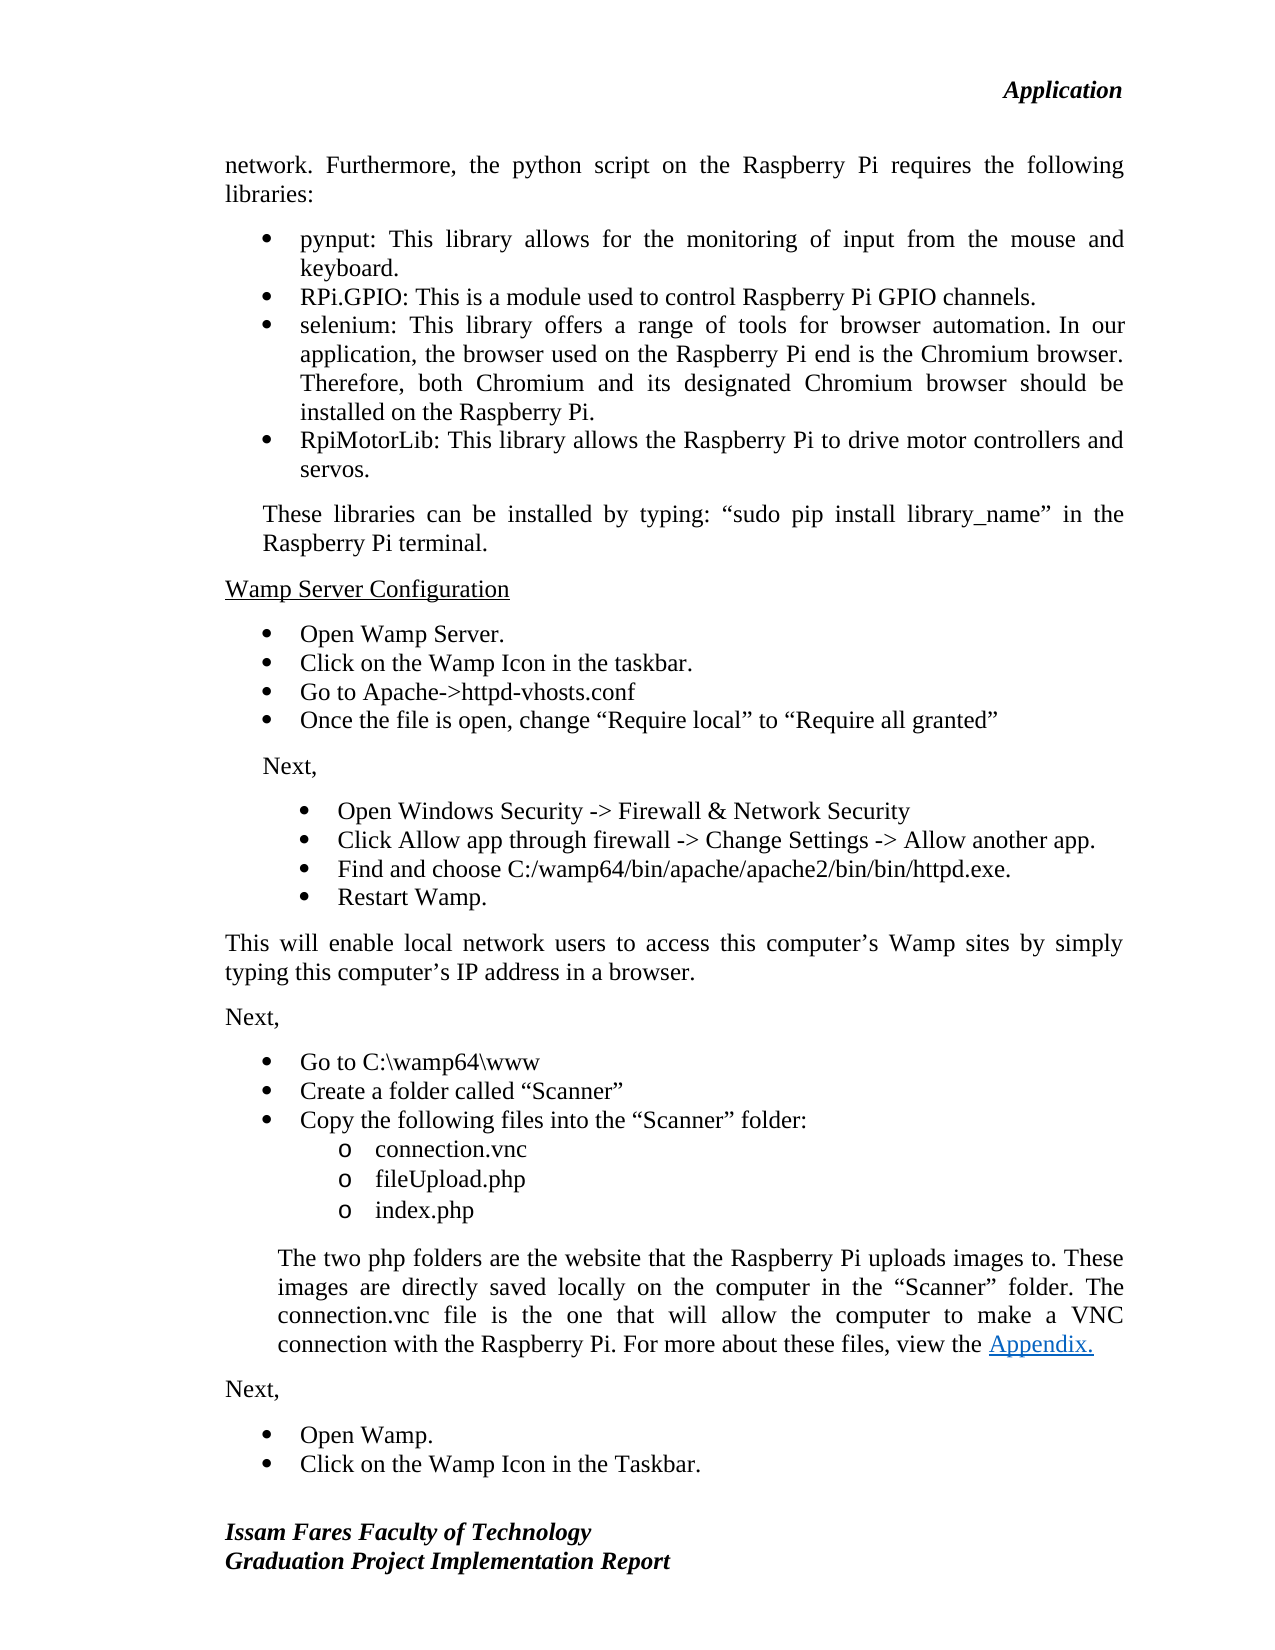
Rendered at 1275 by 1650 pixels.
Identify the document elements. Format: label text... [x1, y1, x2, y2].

list Click Allow app through firewall -> Change Settings -> Allow another app. [300, 825, 1125, 854]
text These libraries can be installed by typing: “sudo pip install library_name” in the Raspberry Pi terminal. [262, 499, 1125, 557]
text Next, [225, 1002, 1125, 1031]
list Restart Wamp. [300, 882, 1125, 911]
list Find and choose C:/wamp64/bin/apache/apache2/bin/bin/httpd.exe. [300, 854, 1125, 882]
text Wamp Server Configuration [225, 574, 1125, 602]
list Open Wamp. [262, 1420, 1125, 1449]
list Go to Apache->httpd-vhosts.conf [262, 677, 1125, 705]
list Open Wamp Server. [262, 619, 1125, 648]
list Once the file is open, change “Require local” to “Require all granted” [262, 705, 1125, 734]
list Copy the following files into the “Scanner” folder: [262, 1105, 1125, 1134]
list connection.vnc [337, 1134, 1125, 1164]
list RpiMotorLib: This library allows the Raspberry Pi to drive motor controllers and servos. [262, 425, 1125, 483]
list selenium: This library offers a range of tools for browser automation. In our application, the browser used on the Raspberry Pi end is the Chromium browser. Therefore, both Chromium and its designated Chromium browser should be installed on the Raspberry Pi. [262, 310, 1125, 425]
list Create a folder called “Scanner” [262, 1076, 1125, 1105]
list index.php [337, 1195, 1125, 1226]
list Click on the Wamp Icon in the Taskbar. [262, 1449, 1125, 1477]
list fileUpload.php [337, 1164, 1125, 1195]
text This will enable local network users to access this computer’s Wamp sites by simply typing this computer’s IP address in a browser. [225, 928, 1125, 985]
text Next, [262, 751, 1125, 779]
list Open Windows Security -> Firewall & Network Security [300, 796, 1125, 825]
list Click on the Wamp Icon in the taskbar. [262, 648, 1125, 677]
list pynput: This library allows for the monitoring of input from the mouse and keyboard. [262, 224, 1125, 282]
text Next, [150, 1374, 1125, 1403]
list RPi.GPIO: This is a module used to control Raspberry Pi GPIO channels. [262, 282, 1125, 310]
text The two php folders are the website that the Raspberry Pi uploads images to. These images are directly saved locally on the computer in the “Scanner” folder. The connection.vnc file is the one that will allow the computer to make a VNC connection with the Raspberry Pi. For more about these files, view the Appendix. [277, 1243, 1125, 1358]
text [225, 150, 1125, 207]
list Go to C:\wamp64\www [262, 1047, 1125, 1076]
